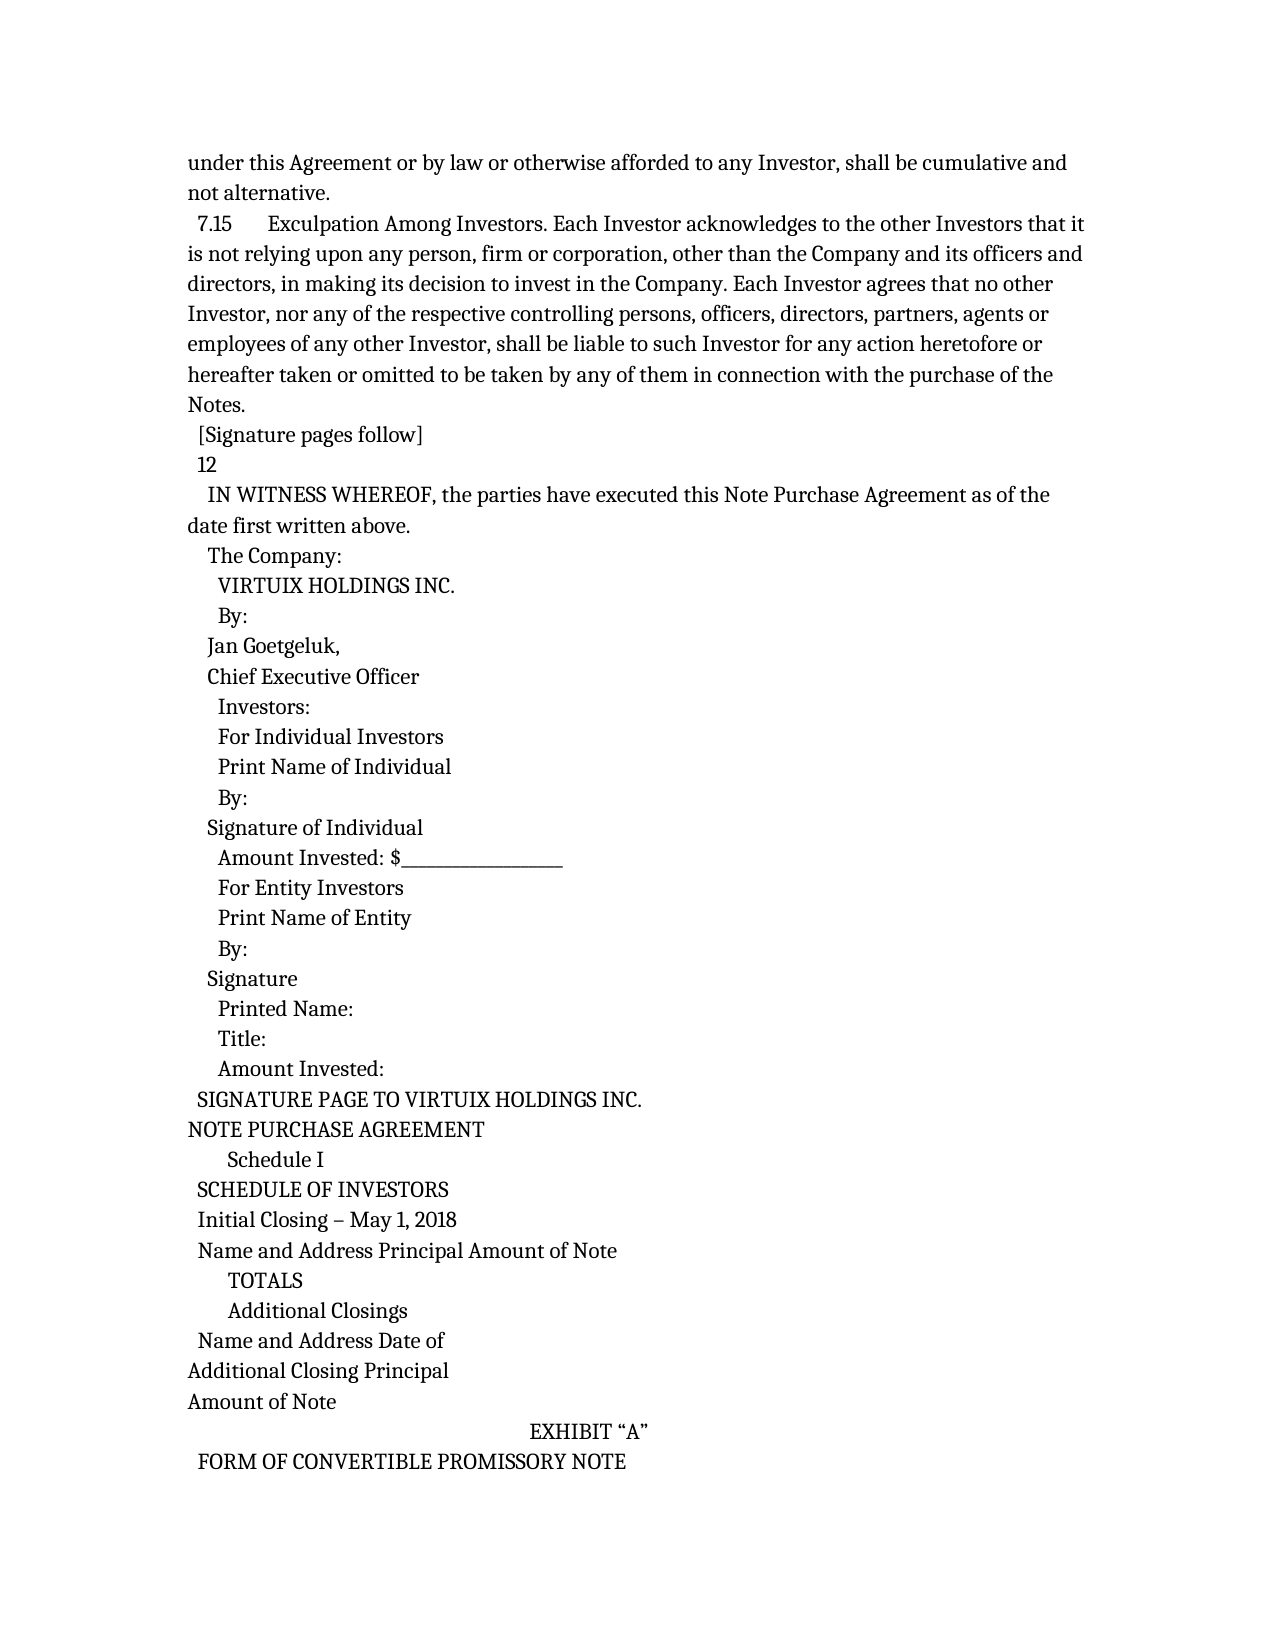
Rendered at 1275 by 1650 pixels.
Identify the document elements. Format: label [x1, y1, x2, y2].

text [187, 150, 1087, 1475]
